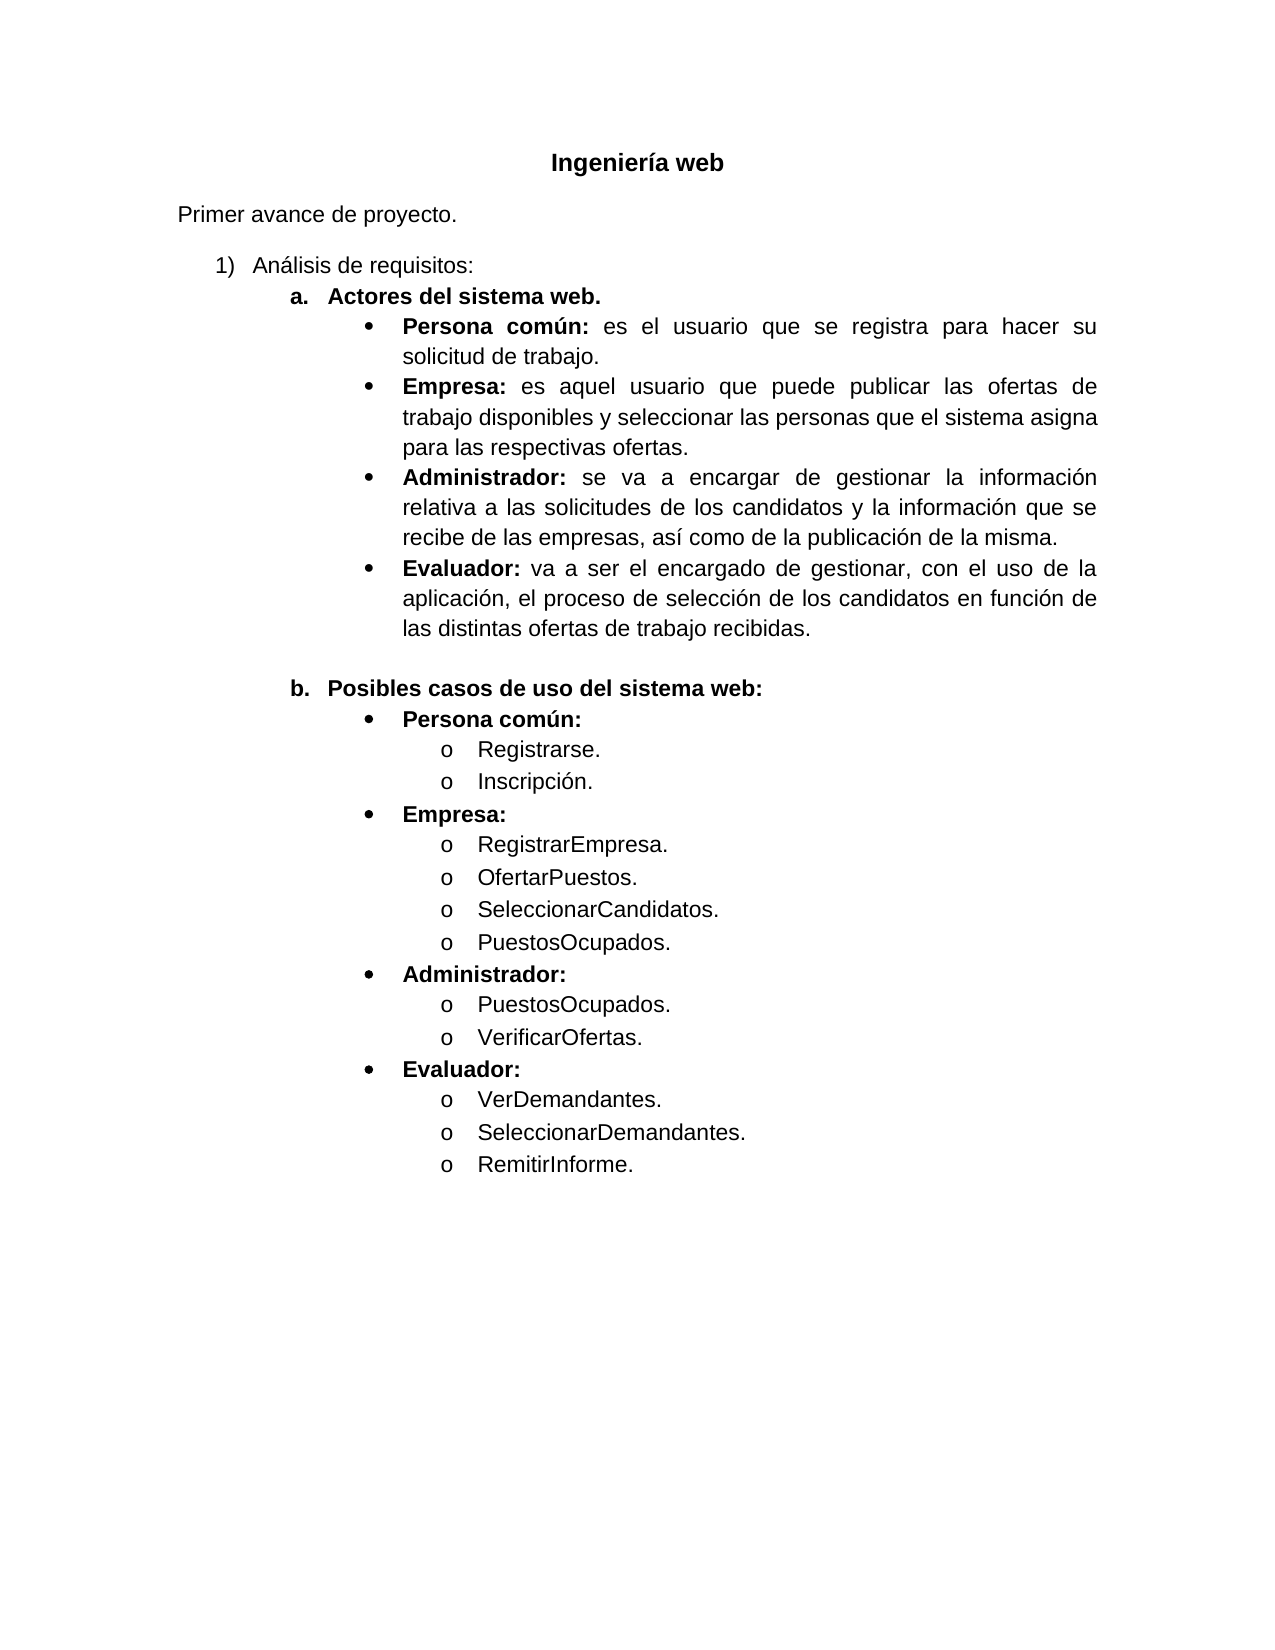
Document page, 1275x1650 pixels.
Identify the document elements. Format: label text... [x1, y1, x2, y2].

list Inscripción. [440, 768, 1098, 797]
list Registrarse. [440, 736, 1098, 764]
list Análisis de requisitos: [215, 252, 1098, 279]
list SeleccionarDemandantes. [440, 1119, 1098, 1147]
list VerificarOfertas. [440, 1024, 1098, 1052]
list Administrador: [365, 961, 1098, 987]
list VerDemandantes. [440, 1086, 1098, 1115]
list Evaluador: va a ser el encargado de gestionar, con el uso de la aplicación, el proceso de selección de los candidatos en función de las distintas ofertas de trabajo recibidas. [365, 554, 1098, 641]
list RegistrarEmpresa. [440, 831, 1098, 859]
text Ingeniería web [177, 148, 1098, 176]
list Empresa: [365, 801, 1098, 827]
list Administrador: se va a encargar de gestionar la información relativa a las solicitudes de los candidatos y la información que se recibe de las empresas, así como de la publicación de la misma. [365, 464, 1098, 551]
list Posibles casos de uso del sistema web: [290, 675, 1098, 702]
text Primer avance de proyecto. [177, 201, 1098, 228]
list SeleccionarCandidatos. [440, 896, 1098, 924]
list Actores del sistema web. [290, 283, 1098, 309]
list PuestosOcupados. [440, 928, 1098, 957]
list PuestosOcupados. [440, 991, 1098, 1019]
list Evaluador: [365, 1056, 1098, 1083]
list Empresa: es aquel usuario que puede publicar las ofertas de trabajo disponibles y seleccionar las personas que el sistema asigna para las respectivas ofertas. [365, 373, 1098, 460]
list OfertarPuestos. [440, 863, 1098, 892]
list Persona común: [365, 706, 1098, 732]
list RemitirInforme. [440, 1151, 1098, 1180]
list Persona común: es el usuario que se registra para hacer su solicitud de trabajo. [365, 313, 1098, 369]
